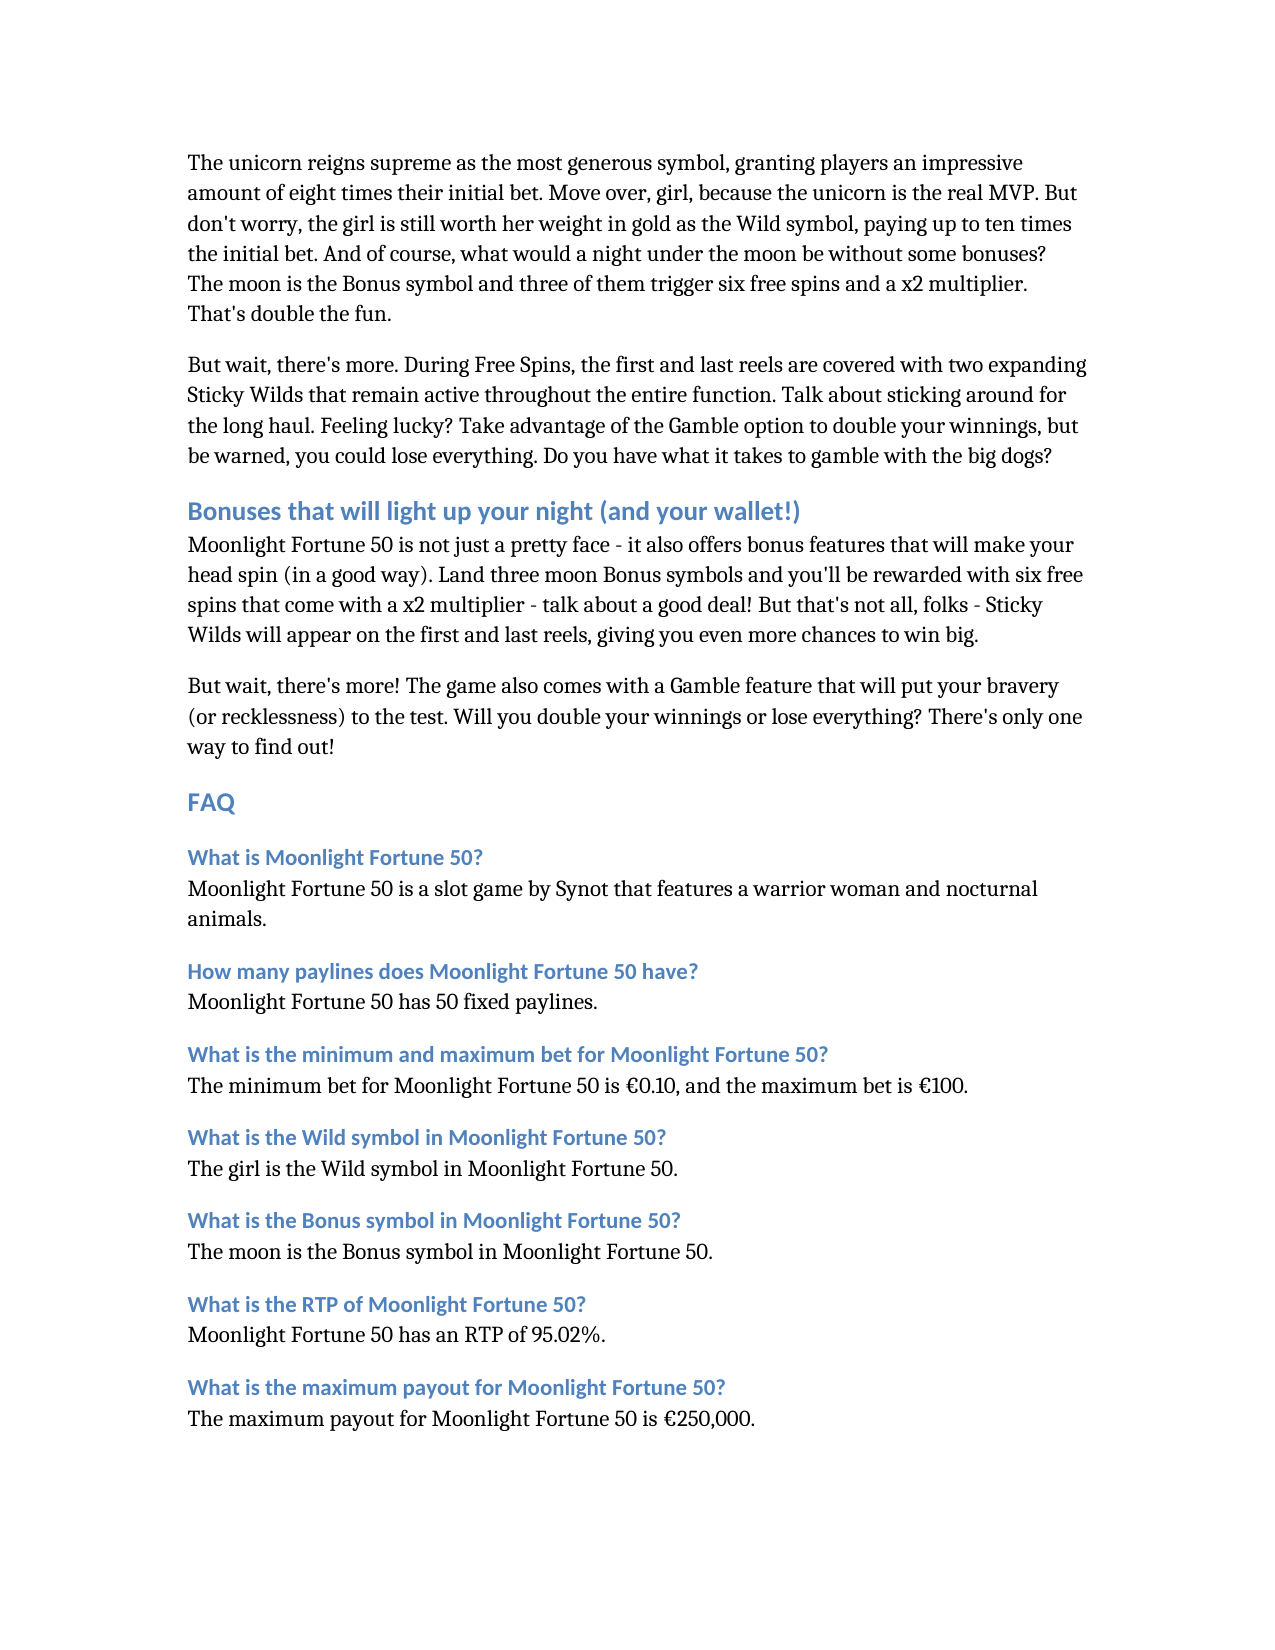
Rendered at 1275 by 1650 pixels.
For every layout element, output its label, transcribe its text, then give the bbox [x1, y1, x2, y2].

subtitle Bonuses that will light up your night (and your wallet!) [187, 494, 1087, 527]
subtitle What is the Wild symbol in Moonlight Fortune 50? [187, 1123, 1087, 1151]
text The minimum bet for Moonlight Fortune 50 is €0.10, and the maximum bet is €100. [187, 1072, 1087, 1099]
subtitle What is Moonlight Fortune 50? [187, 843, 1087, 872]
subtitle What is the maximum payout for Moonlight Fortune 50? [187, 1373, 1087, 1401]
text The unicorn reigns supreme as the most generous symbol, granting players an impressive amount of eight times their initial bet. Move over, girl, because the unicorn is the real MVP. But don't worry, the girl is still worth her weight in gold as the Wild symbol, paying up to ten times the initial bet. And of course, what would a night under the moon be without some bonuses? The moon is the Bonus symbol and three of them trigger six free spins and a x2 multiplier. That's double the fun. [187, 150, 1087, 327]
text But wait, there's more. During Free Spins, the first and last reels are covered with two expanding Sticky Wilds that remain active throughout the entire function. Talk about sticking around for the long haul. Feeling lucky? Take advantage of the Gamble option to double your winnings, but be warned, you could lose everything. Do you have what it takes to gamble with the big dogs? [187, 352, 1087, 469]
text But wait, there's more! The game also comes with a Gamble feature that will put your bravery (or recklessness) to the test. Will you double your winnings or lose everything? There's only one way to find out! [187, 673, 1087, 760]
text The girl is the Wild symbol in Moonlight Fortune 50. [187, 1156, 1087, 1182]
text Moonlight Fortune 50 has an RTP of 95.02%. [187, 1322, 1087, 1348]
subtitle What is the Bonus symbol in Moonlight Fortune 50? [187, 1207, 1087, 1235]
text Moonlight Fortune 50 is a slot game by Synot that features a warrior woman and nocturnal animals. [187, 876, 1087, 932]
text Moonlight Fortune 50 has 50 fixed paylines. [187, 989, 1087, 1016]
text Moonlight Fortune 50 is not just a pretty face - it also offers bonus features that will make your head spin (in a good way). Land three moon Bonus symbols and you'll be rewarded with six free spins that come with a x2 multiplier - talk about a good deal! But that's not all, folks - Sticky Wilds will appear on the first and last reels, giving you even more chances to win big. [187, 532, 1087, 649]
subtitle What is the minimum and maximum bet for Moonlight Fortune 50? [187, 1040, 1087, 1068]
text The moon is the Bonus symbol in Moonlight Fortune 50. [187, 1239, 1087, 1265]
subtitle FAQ [187, 785, 1087, 818]
subtitle What is the RTP of Moonlight Fortune 50? [187, 1290, 1087, 1318]
subtitle How many paylines does Moonlight Fortune 50 have? [187, 957, 1087, 985]
text The maximum payout for Moonlight Fortune 50 is €250,000. [187, 1405, 1087, 1432]
